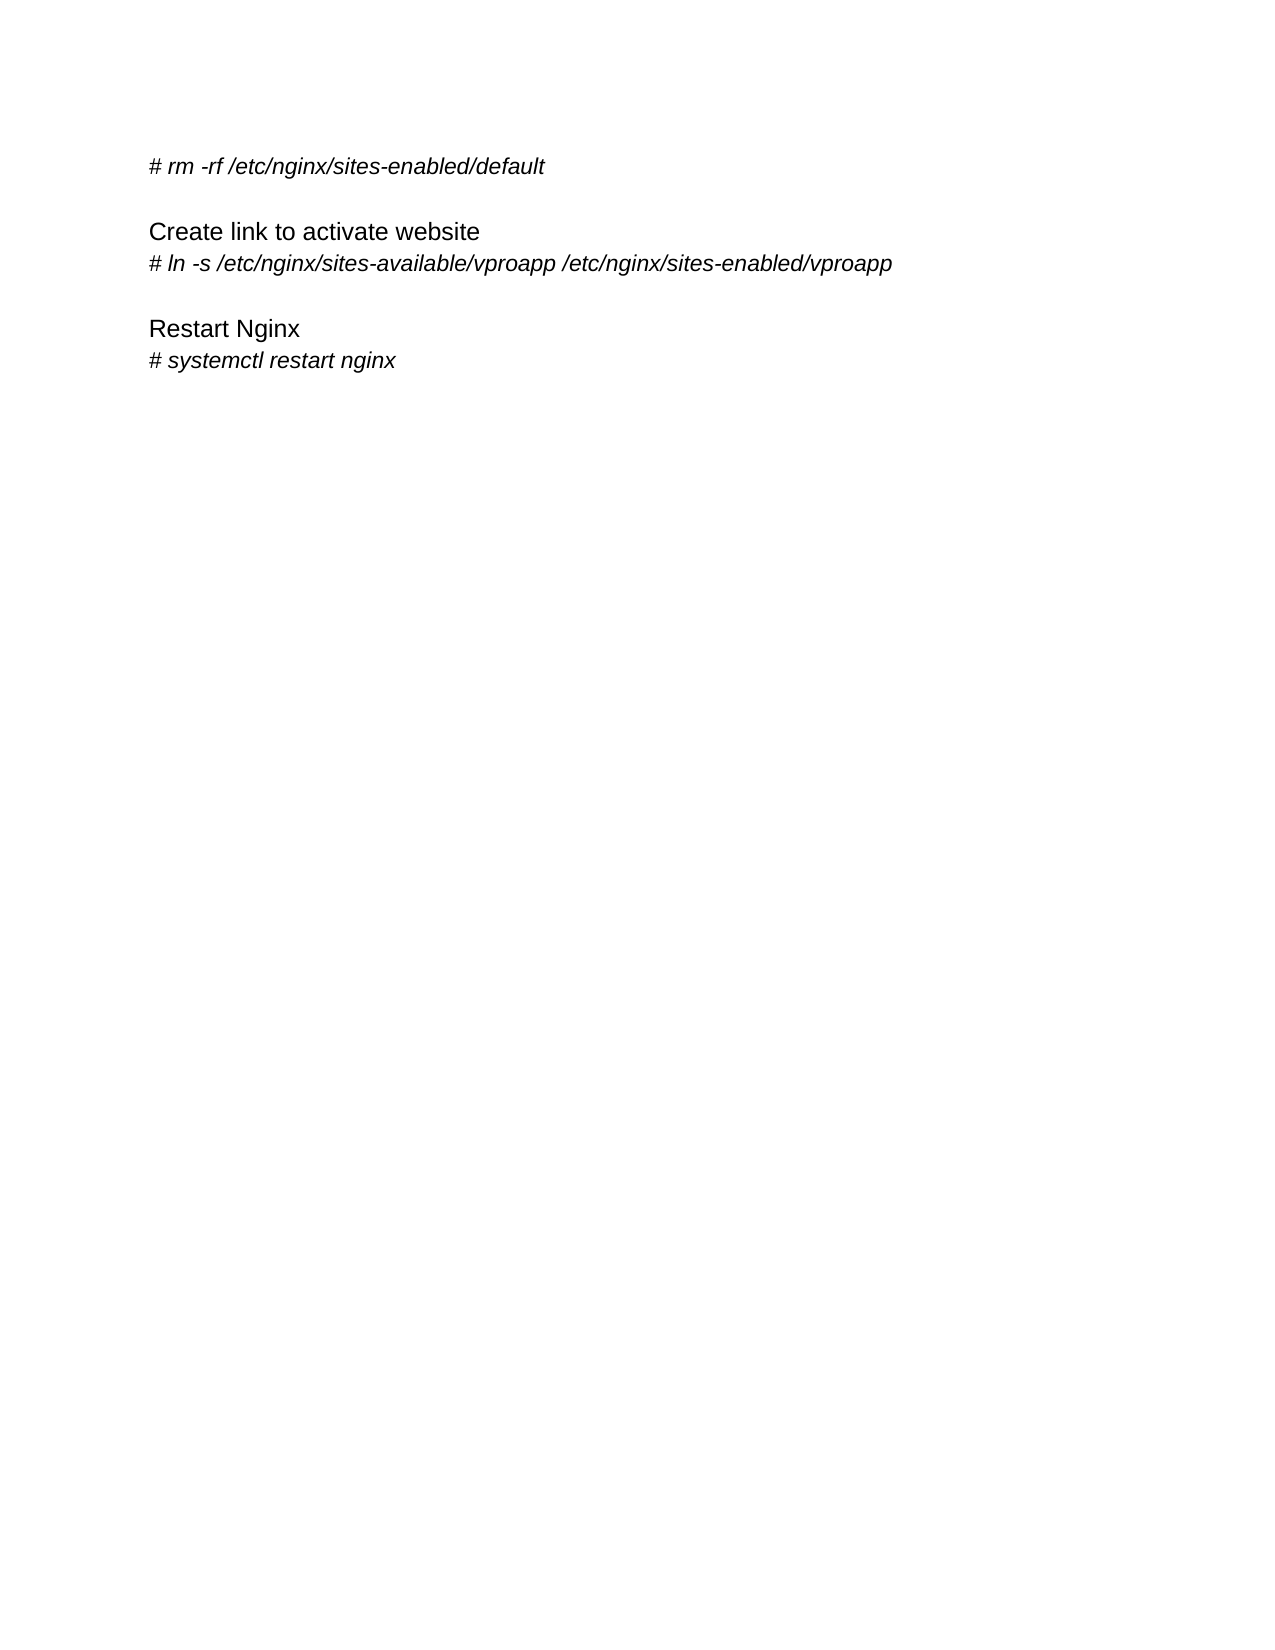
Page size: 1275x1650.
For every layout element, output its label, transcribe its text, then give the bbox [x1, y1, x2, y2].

subtitle Restart Nginx [148, 314, 961, 343]
text # systemctl restart nginx [148, 347, 1123, 373]
text Create link to activate website [148, 217, 961, 246]
text # rm -rf /etc/nginx/sites-enabled/default [148, 153, 1123, 179]
text # ln -s /etc/nginx/sites-available/vproapp /etc/nginx/sites-enabled/vproapp [148, 250, 1123, 276]
